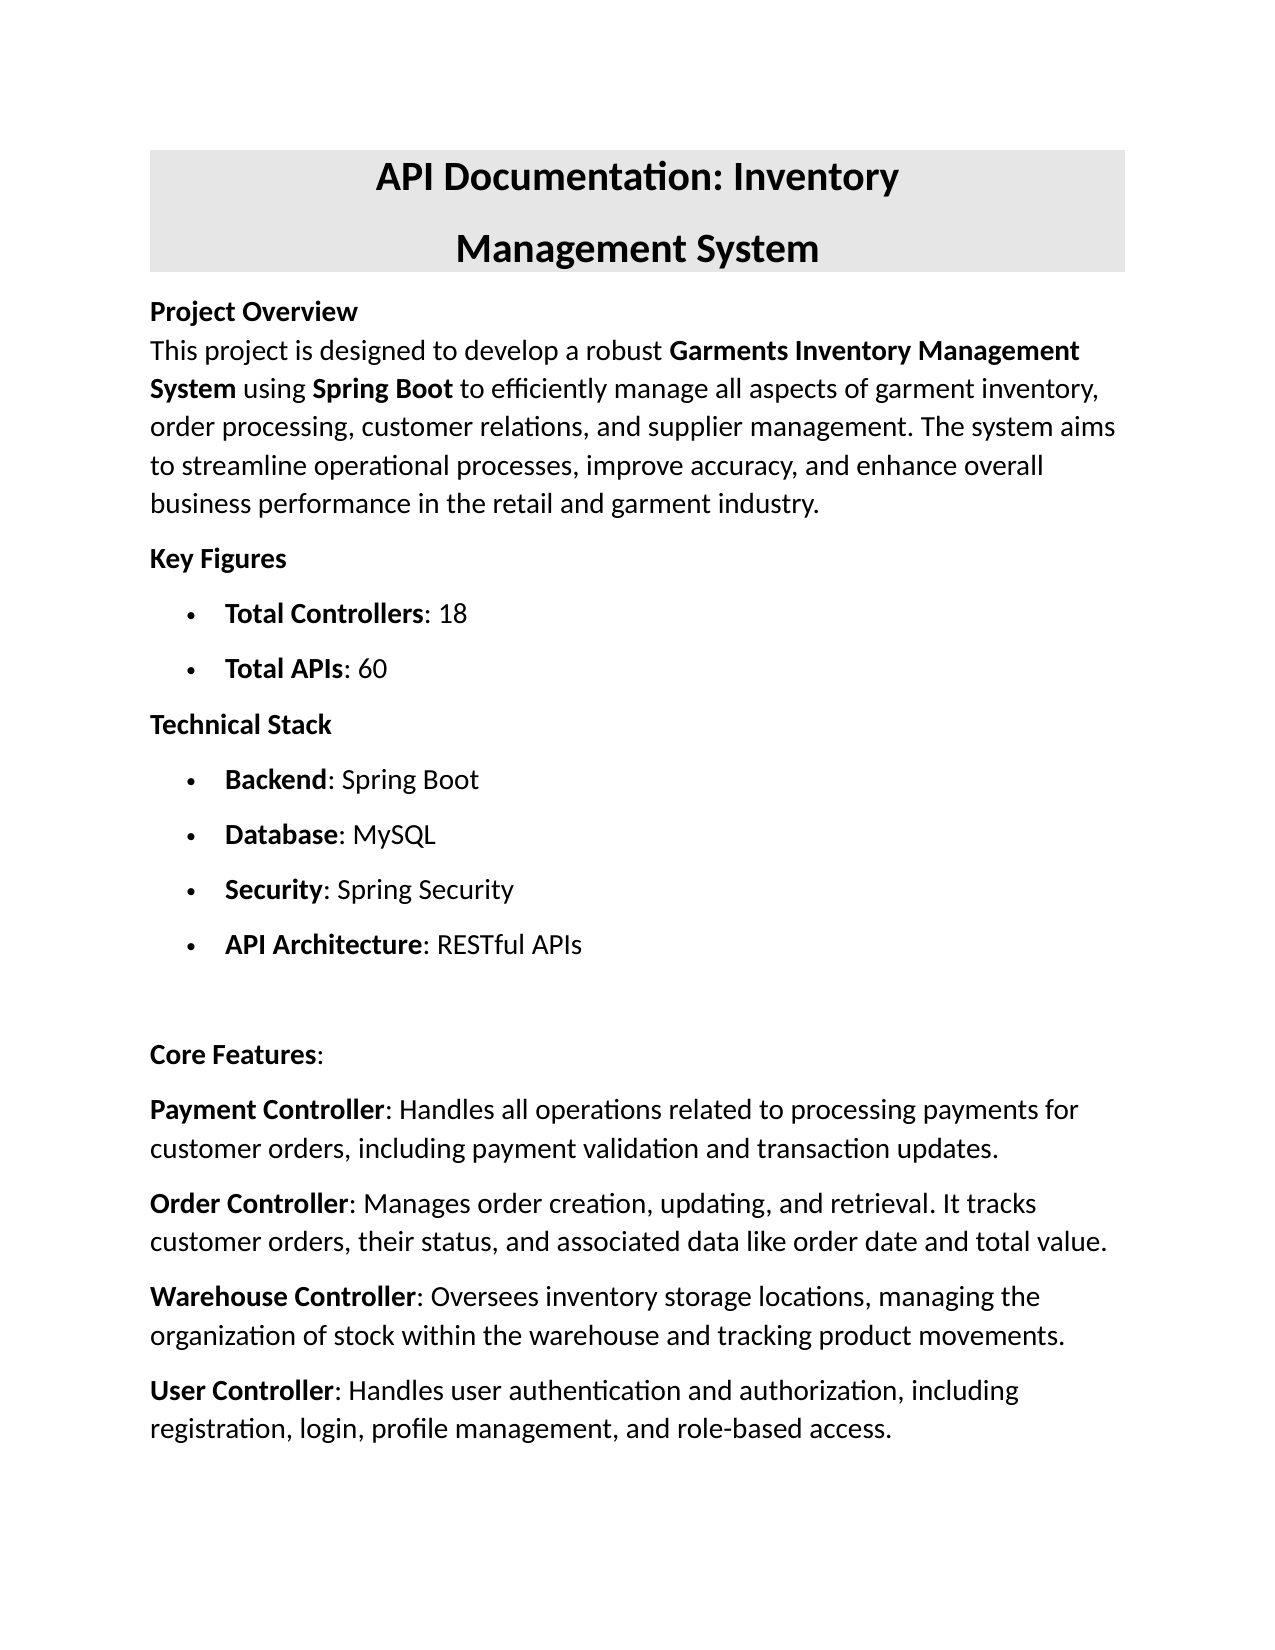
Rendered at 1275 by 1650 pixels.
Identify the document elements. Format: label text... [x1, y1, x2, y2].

list API Architecture: RESTful APIs [187, 926, 1125, 962]
text User Controller: Handles user authentication and authorization, including registration, login, profile management, and role-based access. [150, 1372, 1125, 1446]
text Project Overview This project is designed to develop a robust Garments Inventory Management System using Spring Boot to efficiently manage all aspects of garment inventory, order processing, customer relations, and supplier management. The system aims to streamline operational processes, improve accuracy, and enhance overall business performance in the retail and garment industry. [150, 293, 1125, 521]
text Core Features: [150, 1036, 1125, 1072]
list Database: MySQL [187, 816, 1125, 852]
text Management System [150, 222, 1125, 272]
list Security: Spring Security [187, 871, 1125, 907]
list Total Controllers: 18 [187, 596, 1125, 631]
text Payment Controller: Handles all operations related to processing payments for customer orders, including payment validation and transaction updates. [150, 1091, 1125, 1166]
text Technical Stack [150, 706, 1125, 741]
text Warehouse Controller: Oversees inventory storage locations, managing the organization of stock within the warehouse and tracking product movements. [150, 1278, 1125, 1353]
text Key Figures [150, 540, 1125, 576]
text Order Controller: Manages order creation, updating, and retrieval. It tracks customer orders, their status, and associated data like order date and total value. [150, 1185, 1125, 1259]
list Backend: Spring Boot [187, 761, 1125, 796]
list Total APIs: 60 [187, 651, 1125, 686]
text API Documentation: Inventory [150, 150, 1125, 201]
